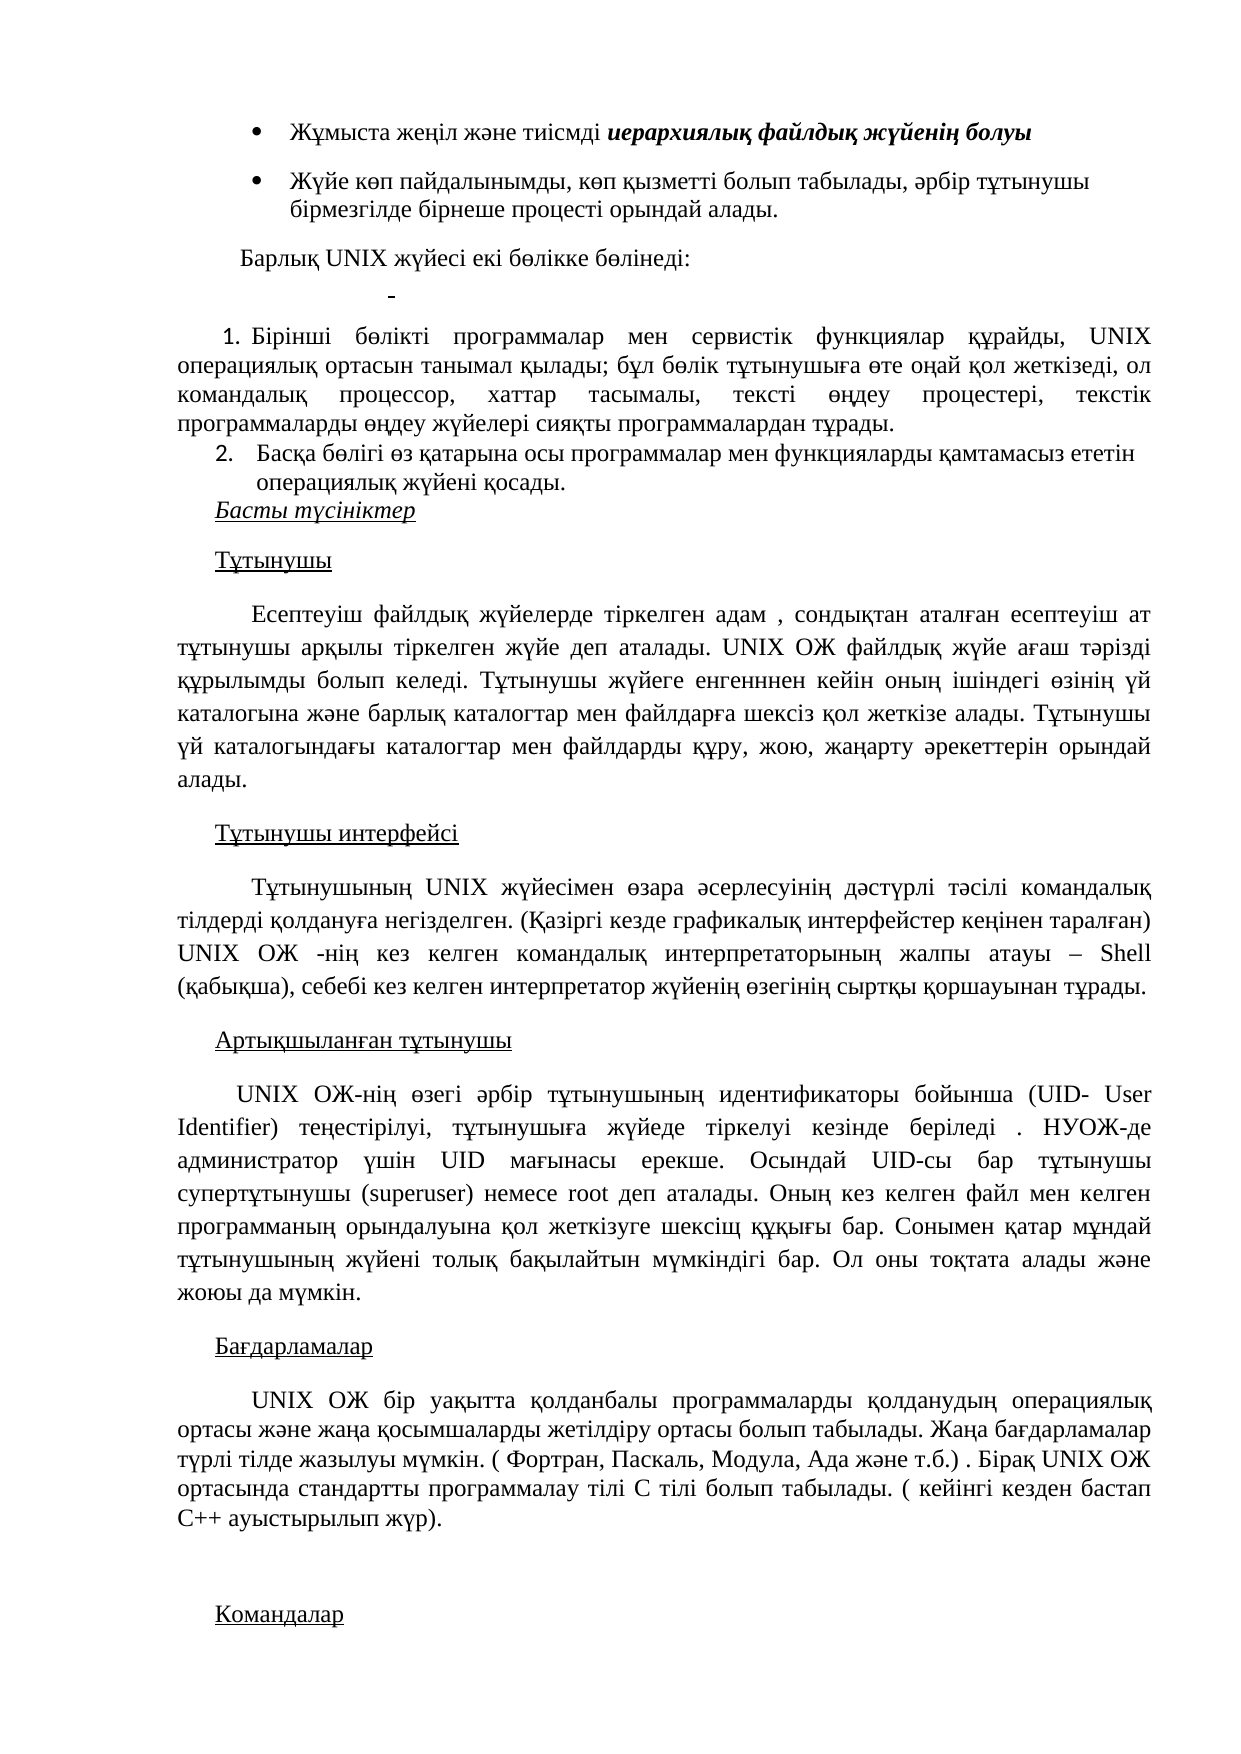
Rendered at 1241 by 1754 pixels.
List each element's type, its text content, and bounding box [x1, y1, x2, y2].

list Басқа бөлігі өз қатарына осы программалар мен функцияларды қамтамасыз ететін операциялық жүйені қосады. [215, 437, 1152, 496]
text UNIX ОЖ бір уақытта қолданбалы программаларды қолданудың операциялық ортасы және жаңа қосымшаларды жетілдіру ортасы болып табылады. Жаңа бағдарламалар түрлі тілде жазылуы мүмкін. ( Фортран, Паскаль, Модула, Ада және т.б.) . Бірақ UNIX ОЖ ортасында стандартты программалау тілі С тілі болып табылады. ( кейінгі кезден бастап С++ ауыстырылып жүр). [177, 1385, 1152, 1532]
list Жүйе көп пайдалынымды, көп қызметті болып табылады, әрбір тұтынушы бірмезгілде бірнеше процесті орындай алады. [252, 167, 1152, 222]
text Командалар [214, 1599, 1152, 1628]
text Тұтынушы интерфейсі [214, 818, 1152, 847]
text Барлық UNIX жүйесі екі бөлікке бөлінеді: [239, 243, 1152, 272]
text Тұтынушының UNIX жүйесімен өзара әсерлесуінің дәстүрлі тәсілі командалық тілдерді қолдануға негізделген. (Қазіргі кезде графикалық интерфейстер кеңінен таралған) UNIX ОЖ -нің кез келген командалық интерпретаторының жалпы атауы – Shell (қабықша), себебі кез келген интерпретатор жүйенің өзегінің сыртқы қоршауынан тұрады. [177, 872, 1152, 1000]
text Есептеуіш файлдық жүйелерде тіркелген адам , сондықтан аталған есептеуіш ат тұтынушы арқылы тіркелген жүйе деп аталады. UNIX ОЖ файлдық жүйе ағаш тәрізді құрылымды болып келеді. Тұтынушы жүйеге енгенннен кейін оның ішіндегі өзінің үй каталогына және барлық каталогтар мен файлдарға шексіз қол жеткізе алады. Тұтынушы үй каталогындағы каталогтар мен файлдарды құру, жою, жаңарту әрекеттерін орындай алады. [177, 599, 1152, 793]
text UNIX ОЖ-нің өзегі әрбір тұтынушының идентификаторы бойынша (UID- User Identifier) теңестірілуі, тұтынушыға жүйеде тіркелуі кезінде беріледі . НУОЖ-де администратор үшін UID мағынасы ерекше. Осындай UID-сы бар тұтынушы супертұтынушы (superuser) немесе root деп аталады. Оның кез келген файл мен келген программаның орындалуына қол жеткізуге шексіщ құқығы бар. Сонымен қатар мұндай тұтынушының жүйені толық бақылайтын мүмкіндігі бар. Ол оны тоқтата алады және жоюы да мүмкін. [177, 1079, 1152, 1306]
text Тұтынушы [214, 545, 1152, 574]
text Басты түсініктер [214, 496, 1152, 524]
list Бірінші бөлікті программалар мен сервистік функциялар құрайды, UNIX операциялық ортасын танымал қылады; бұл бөлік тұтынушыға өте оңай қол жеткізеді, ол командалық процессор, хаттар тасымалы, тексті өңдеу процестері, текстік программаларды өңдеу жүйелері сияқты программалардан тұрады. [177, 320, 1152, 437]
text Артықшыланған тұтынушы [214, 1025, 1152, 1054]
text Бағдарламалар [214, 1331, 1152, 1359]
list Жұмыста жеңіл және тиісмді иерархиялық файлдық жүйенің болуы [252, 117, 1152, 146]
